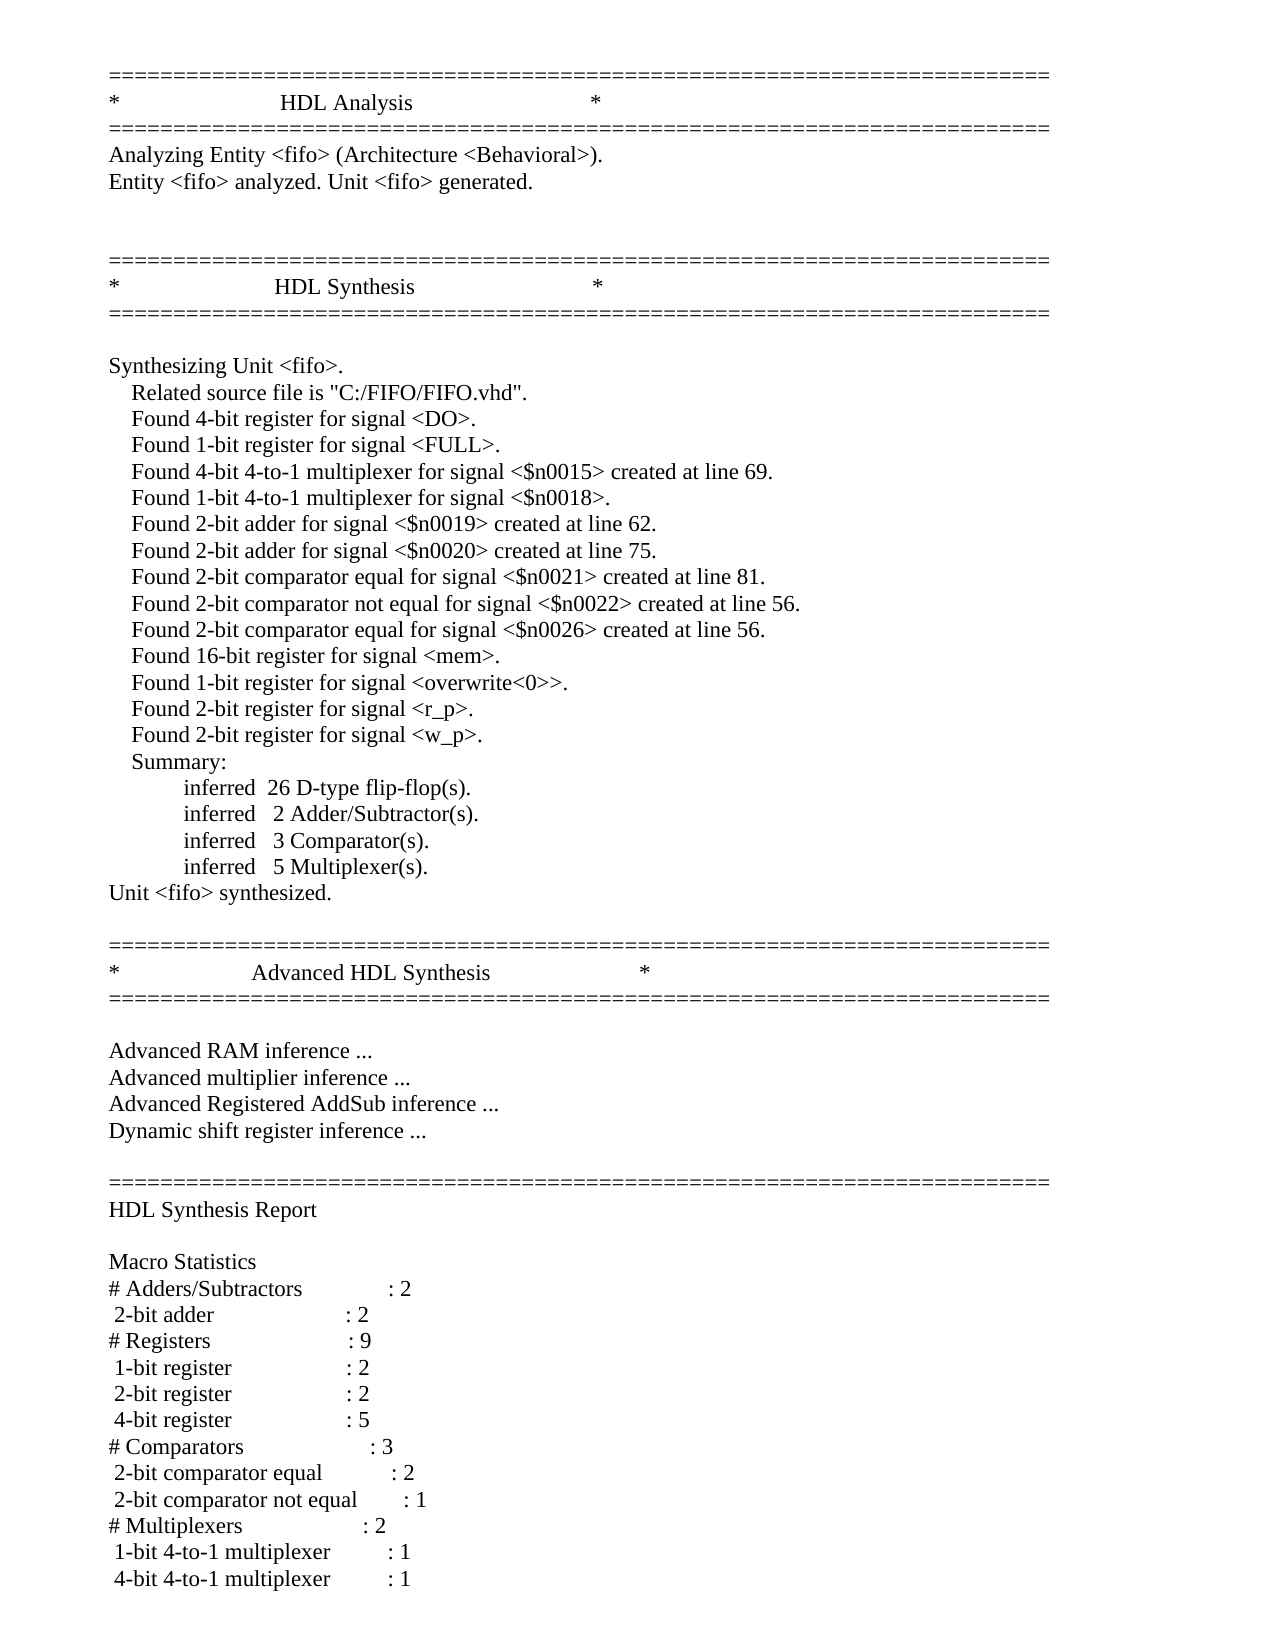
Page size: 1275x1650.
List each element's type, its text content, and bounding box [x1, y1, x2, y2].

text Entity <fifo> analyzed. Unit <fifo> generated. [108, 168, 1133, 194]
text 2-bit register : 2 [108, 1380, 1133, 1407]
text 4-bit register : 5 [108, 1407, 1133, 1433]
text Summary: [108, 748, 1133, 774]
text # Multiplexers : 2 [108, 1512, 1133, 1538]
text Found 2-bit adder for signal <$n0020> created at line 75. [108, 537, 1133, 563]
text Found 16-bit register for signal <mem>. [108, 642, 1133, 669]
text * Advanced HDL Synthesis * [108, 958, 1133, 985]
text 4-bit 4-to-1 multiplexer : 1 [108, 1565, 1133, 1591]
text Found 2-bit register for signal <w_p>. [108, 721, 1133, 748]
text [108, 115, 1133, 142]
text Found 2-bit comparator equal for signal <$n0021> created at line 81. [108, 563, 1133, 589]
text Found 2-bit register for signal <r_p>. [108, 695, 1133, 721]
text Found 2-bit comparator equal for signal <$n0026> created at line 56. [108, 616, 1133, 642]
text # Comparators : 3 [108, 1433, 1133, 1459]
text ========================================================================= [108, 247, 1133, 273]
text # Registers : 9 [108, 1327, 1133, 1354]
text Macro Statistics [108, 1248, 1133, 1275]
text Synthesizing Unit <fifo>. [108, 352, 1133, 379]
text Found 1-bit 4-to-1 multiplexer for signal <$n0018>. [108, 484, 1133, 511]
text Found 2-bit adder for signal <$n0019> created at line 62. [108, 511, 1133, 537]
text Found 4-bit register for signal <DO>. [108, 405, 1133, 431]
text 2-bit adder : 2 [108, 1301, 1133, 1327]
text Analyzing Entity <fifo> (Architecture <Behavioral>). [108, 142, 1133, 168]
text # Adders/Subtractors : 2 [108, 1275, 1133, 1301]
text Advanced Registered AddSub inference ... [108, 1090, 1133, 1117]
text Advanced multiplier inference ... [108, 1064, 1133, 1090]
text 1-bit 4-to-1 multiplexer : 1 [108, 1538, 1133, 1565]
text * HDL Synthesis * [108, 273, 1133, 300]
text Unit <fifo> synthesized. [108, 879, 1133, 906]
text Related source file is "C:/FIFO/FIFO.vhd". [108, 379, 1133, 405]
text Found 2-bit comparator not equal for signal <$n0022> created at line 56. [108, 589, 1133, 616]
text ========================================================================= [108, 300, 1133, 326]
text HDL Synthesis Report [108, 1196, 1133, 1222]
text * HDL Analysis * [108, 89, 1133, 115]
text inferred 3 Comparator(s). [108, 827, 1133, 853]
text Found 4-bit 4-to-1 multiplexer for signal <$n0015> created at line 69. [108, 458, 1133, 484]
text inferred 26 D-type flip-flop(s). [108, 774, 1133, 800]
text Dynamic shift register inference ... [108, 1117, 1133, 1143]
text ========================================================================= [108, 985, 1133, 1011]
text Advanced RAM inference ... [108, 1038, 1133, 1064]
text Found 1-bit register for signal <overwrite<0>>. [108, 669, 1133, 695]
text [108, 62, 1133, 89]
text 1-bit register : 2 [108, 1354, 1133, 1380]
text ========================================================================= [108, 932, 1133, 958]
text inferred 5 Multiplexer(s). [108, 853, 1133, 879]
text ========================================================================= [108, 1169, 1133, 1196]
text 2-bit comparator equal : 2 [108, 1459, 1133, 1486]
text Found 1-bit register for signal <FULL>. [108, 431, 1133, 458]
text 2-bit comparator not equal : 1 [108, 1486, 1133, 1512]
text inferred 2 Adder/Subtractor(s). [108, 800, 1133, 827]
